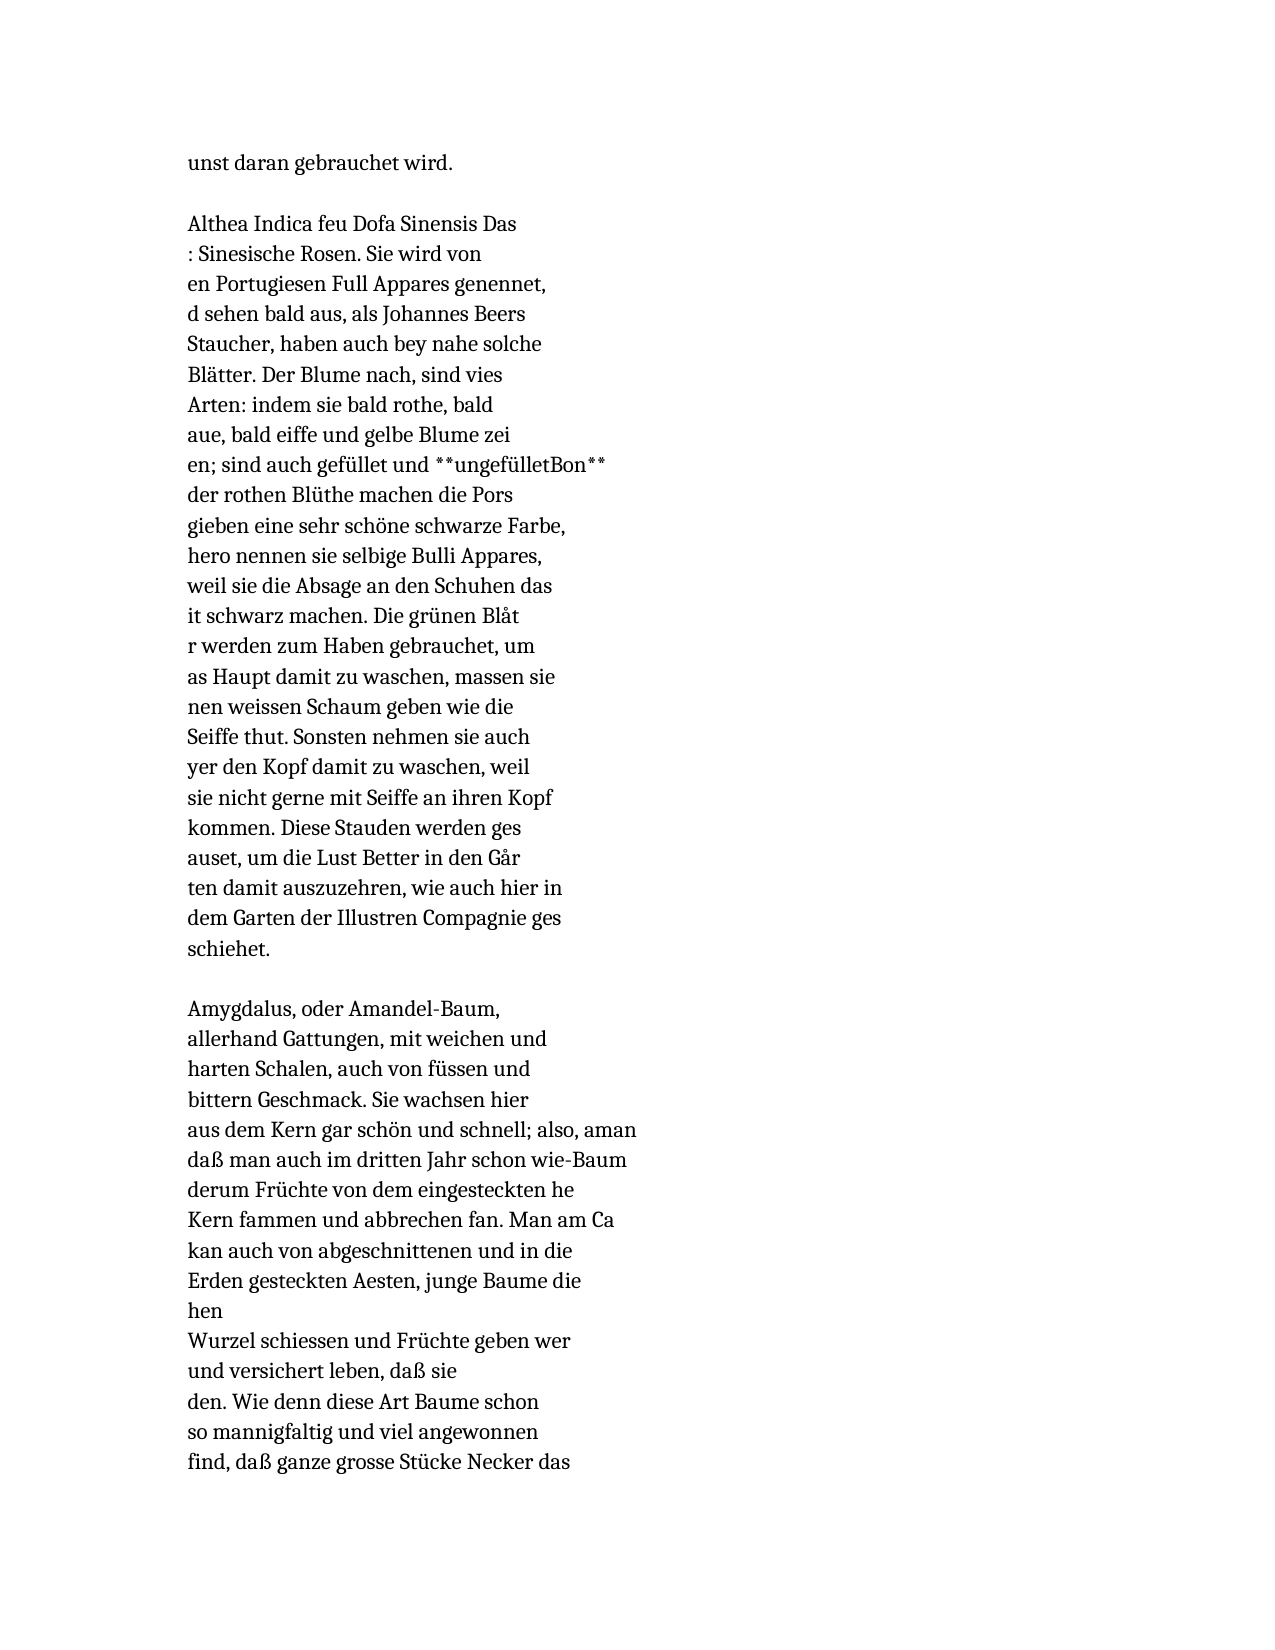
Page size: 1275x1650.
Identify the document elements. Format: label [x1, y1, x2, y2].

text [187, 150, 1087, 1475]
